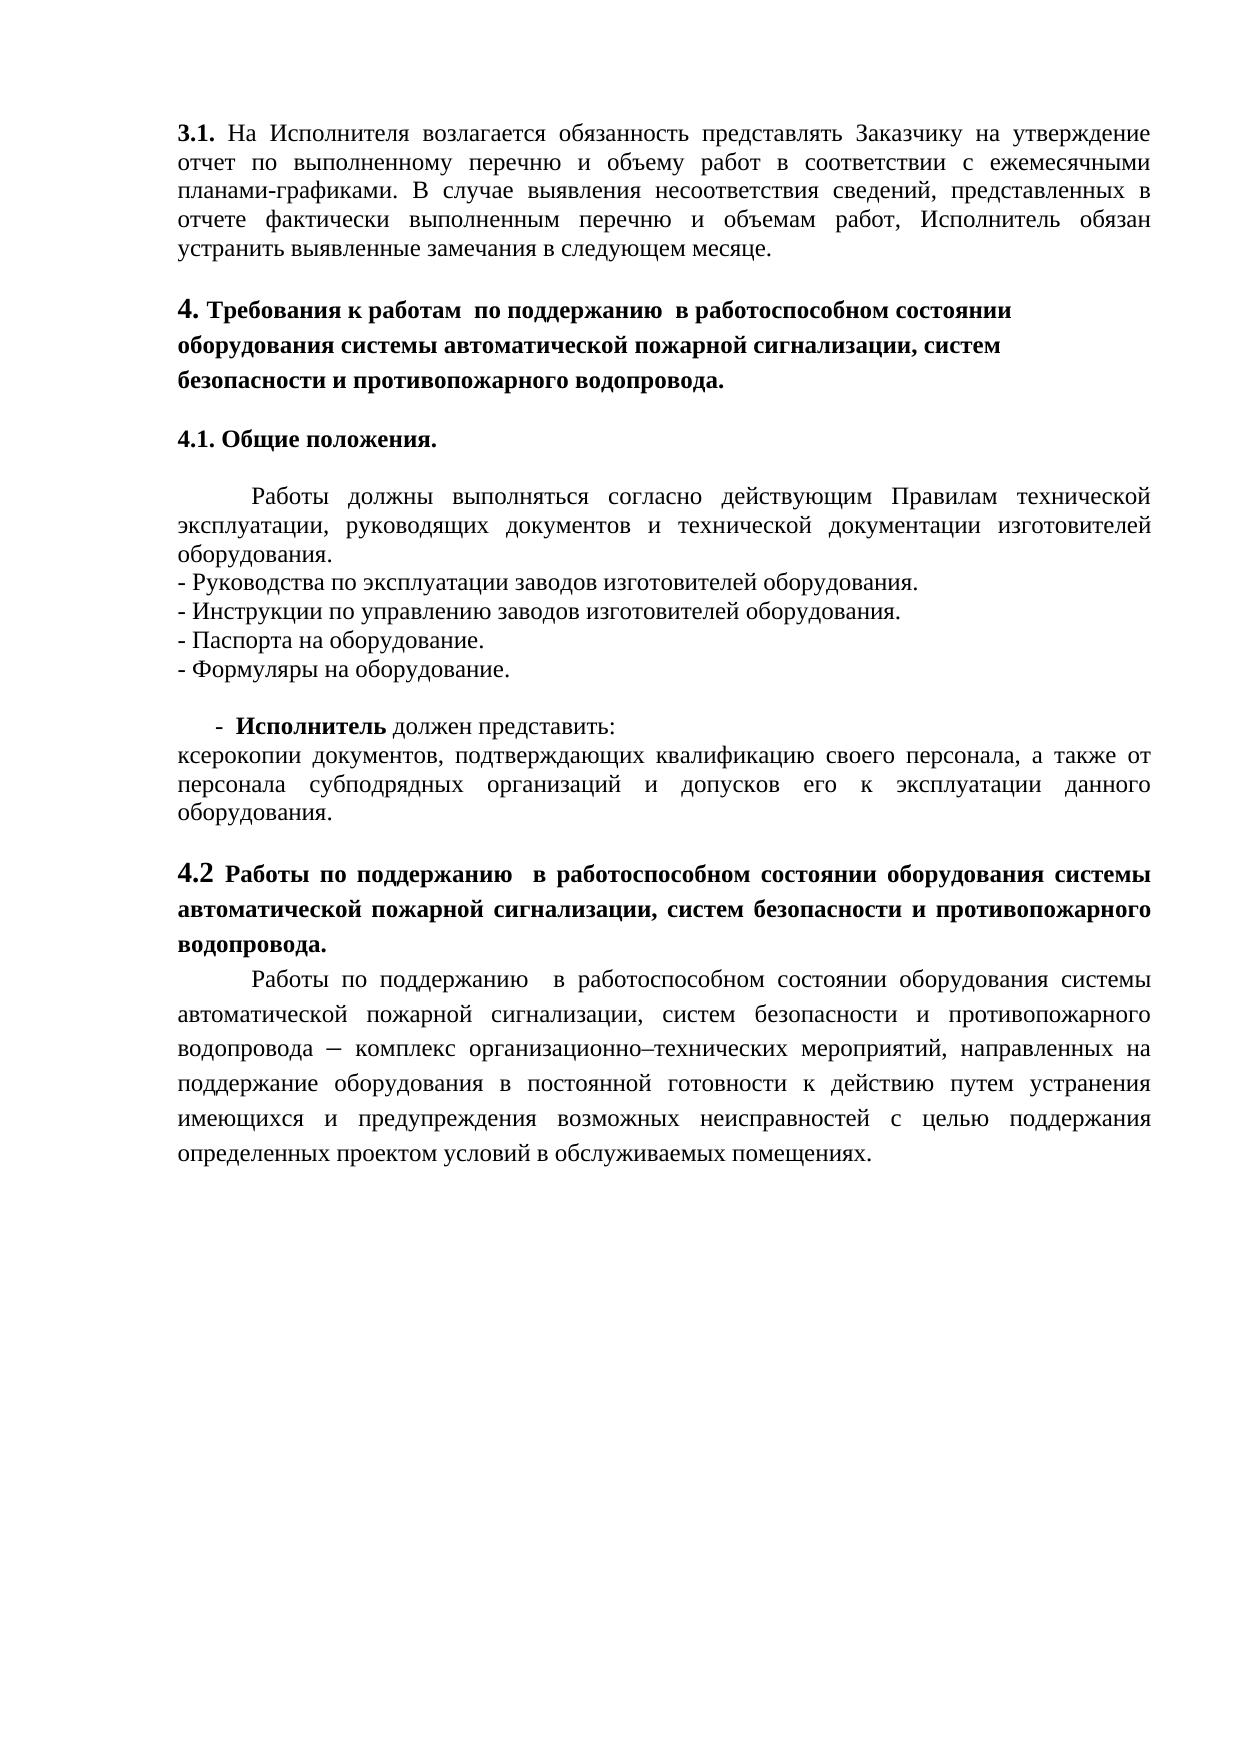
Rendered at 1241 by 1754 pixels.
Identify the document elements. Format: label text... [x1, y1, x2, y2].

text 3.1. На Исполнителя возлагается обязанность представлять Заказчику на утверждение отчет по выполненному перечню и объему работ в соответствии с ежемесячными планами-графиками. В случае выявления несоответствия сведений, представленных в отчете фактически выполненным перечню и объемам работ, Исполнитель обязан устранить выявленные замечания в следующем месяце. [177, 118, 1152, 262]
text Работы по поддержанию в работоспособном состоянии оборудования системы автоматической пожарной сигнализации, систем безопасности и противопожарного водопровода – комплекс организационно–технических мероприятий, направленных на поддержание оборудования в постоянной готовности к действию путем устранения имеющихся и предупреждения возможных неисправностей с целью поддержания определенных проектом условий в обслуживаемых помещениях. [177, 959, 1152, 1168]
text 4.1. Общие положения. [177, 424, 1152, 452]
text - Инструкции по управлению заводов изготовителей оборудования. [177, 596, 1152, 625]
text - Паспорта на оборудование. [177, 625, 1152, 654]
text 4.2 Работы по поддержанию в работоспособном состоянии оборудования системы автоматической пожарной сигнализации, систем безопасности и противопожарного водопровода. [177, 855, 1152, 959]
text ксерокопии документов, подтверждающих квалификацию своего персонала, а также от персонала субподрядных организаций и допусков его к эксплуатации данного оборудования. [177, 740, 1152, 826]
text 4. Требования к работам по поддержанию в работоспособном состоянии оборудования системы автоматической пожарной сигнализации, систем безопасности и противопожарного водопровода. [177, 291, 1152, 395]
text - Исполнитель должен представить: [177, 711, 1152, 740]
text Работы должны выполняться согласно действующим Правилам технической эксплуатации, руководящих документов и технической документации изготовителей оборудования. [177, 481, 1152, 567]
text - Руководства по эксплуатации заводов изготовителей оборудования. [177, 567, 1152, 596]
text - Формуляры на оборудование. [177, 654, 1152, 682]
